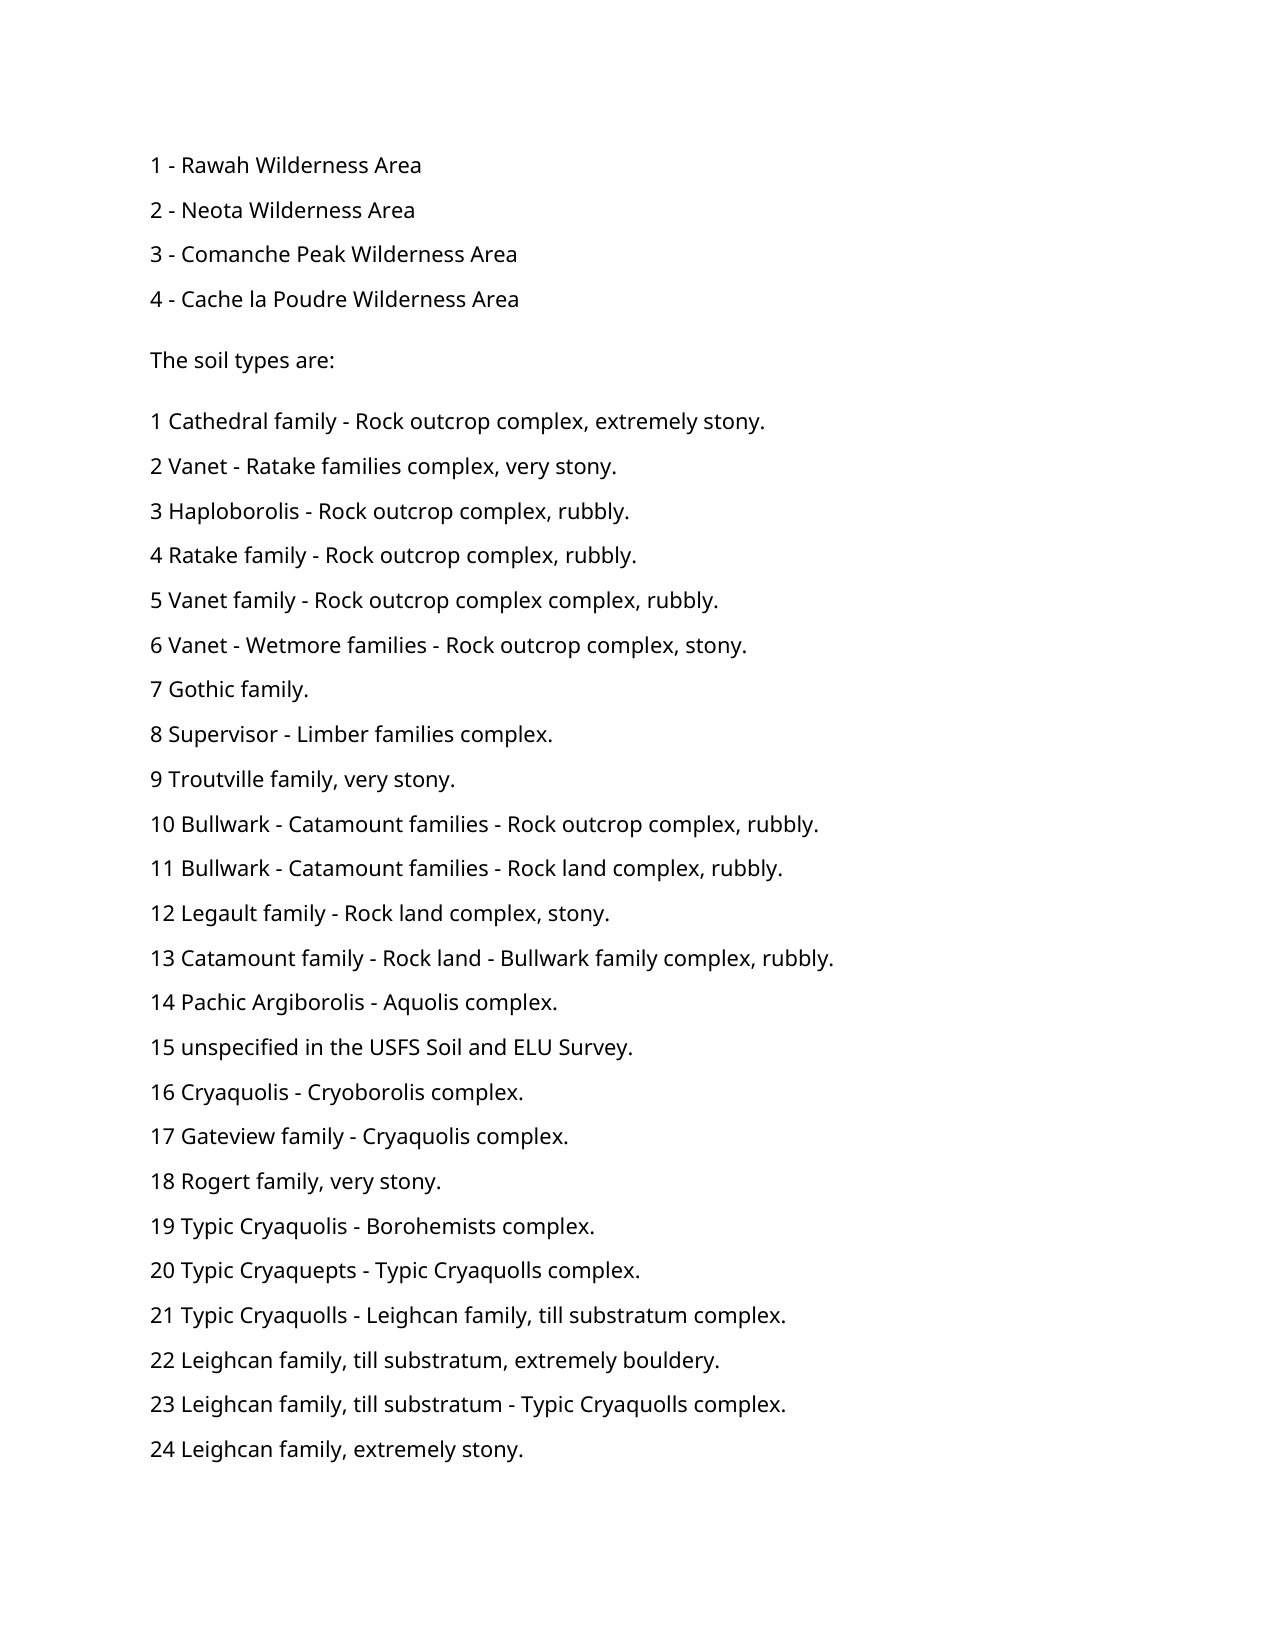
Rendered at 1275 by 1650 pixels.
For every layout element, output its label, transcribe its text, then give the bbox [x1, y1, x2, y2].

text The soil types are: [150, 345, 1125, 375]
text 1 - Rawah Wilderness Area 2 - Neota Wilderness Area 3 - Comanche Peak Wilderness Area 4 - Cache la Poudre Wilderness Area [150, 150, 1125, 314]
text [150, 406, 1125, 1464]
